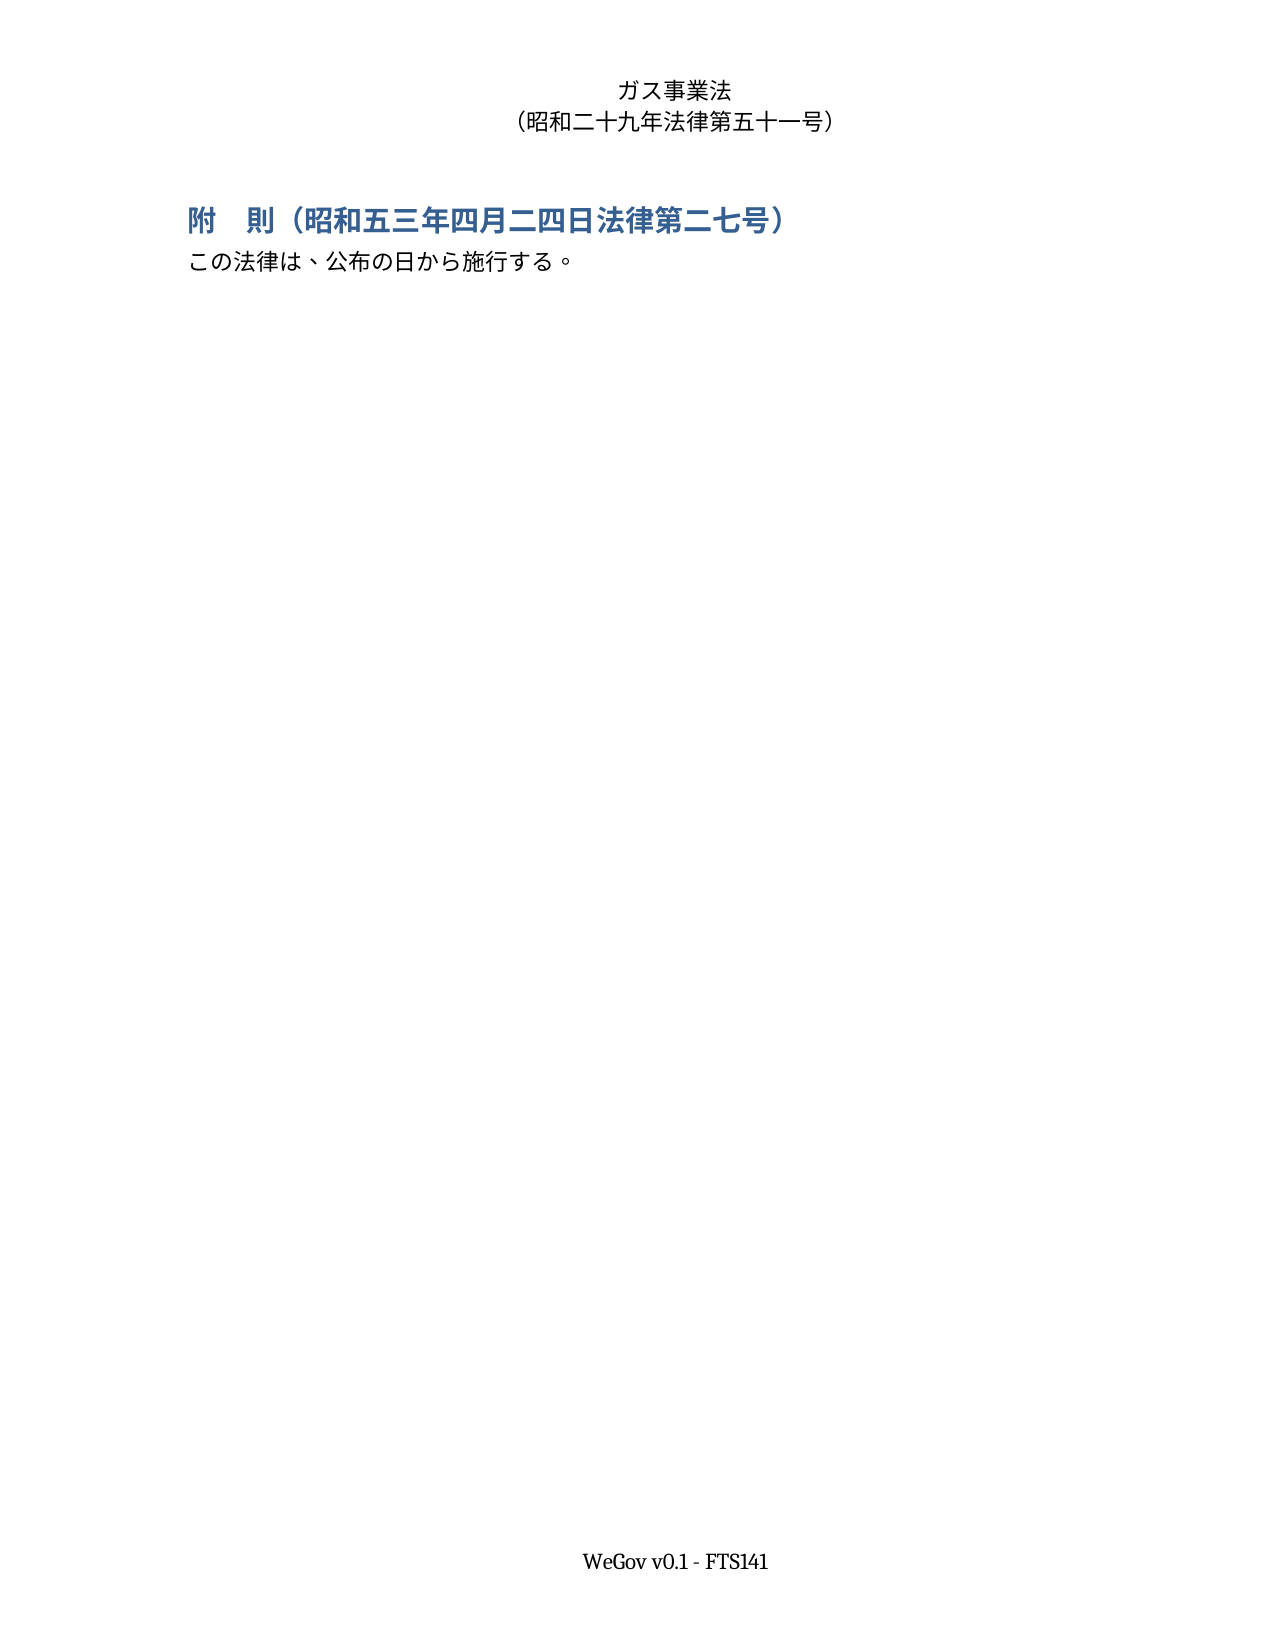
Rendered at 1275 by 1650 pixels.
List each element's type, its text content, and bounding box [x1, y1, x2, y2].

subtitle 附 則（昭和五三年四月二四日法律第二七号） [187, 200, 1087, 240]
text この法律は、公布の日から施行する。 [187, 246, 1087, 277]
